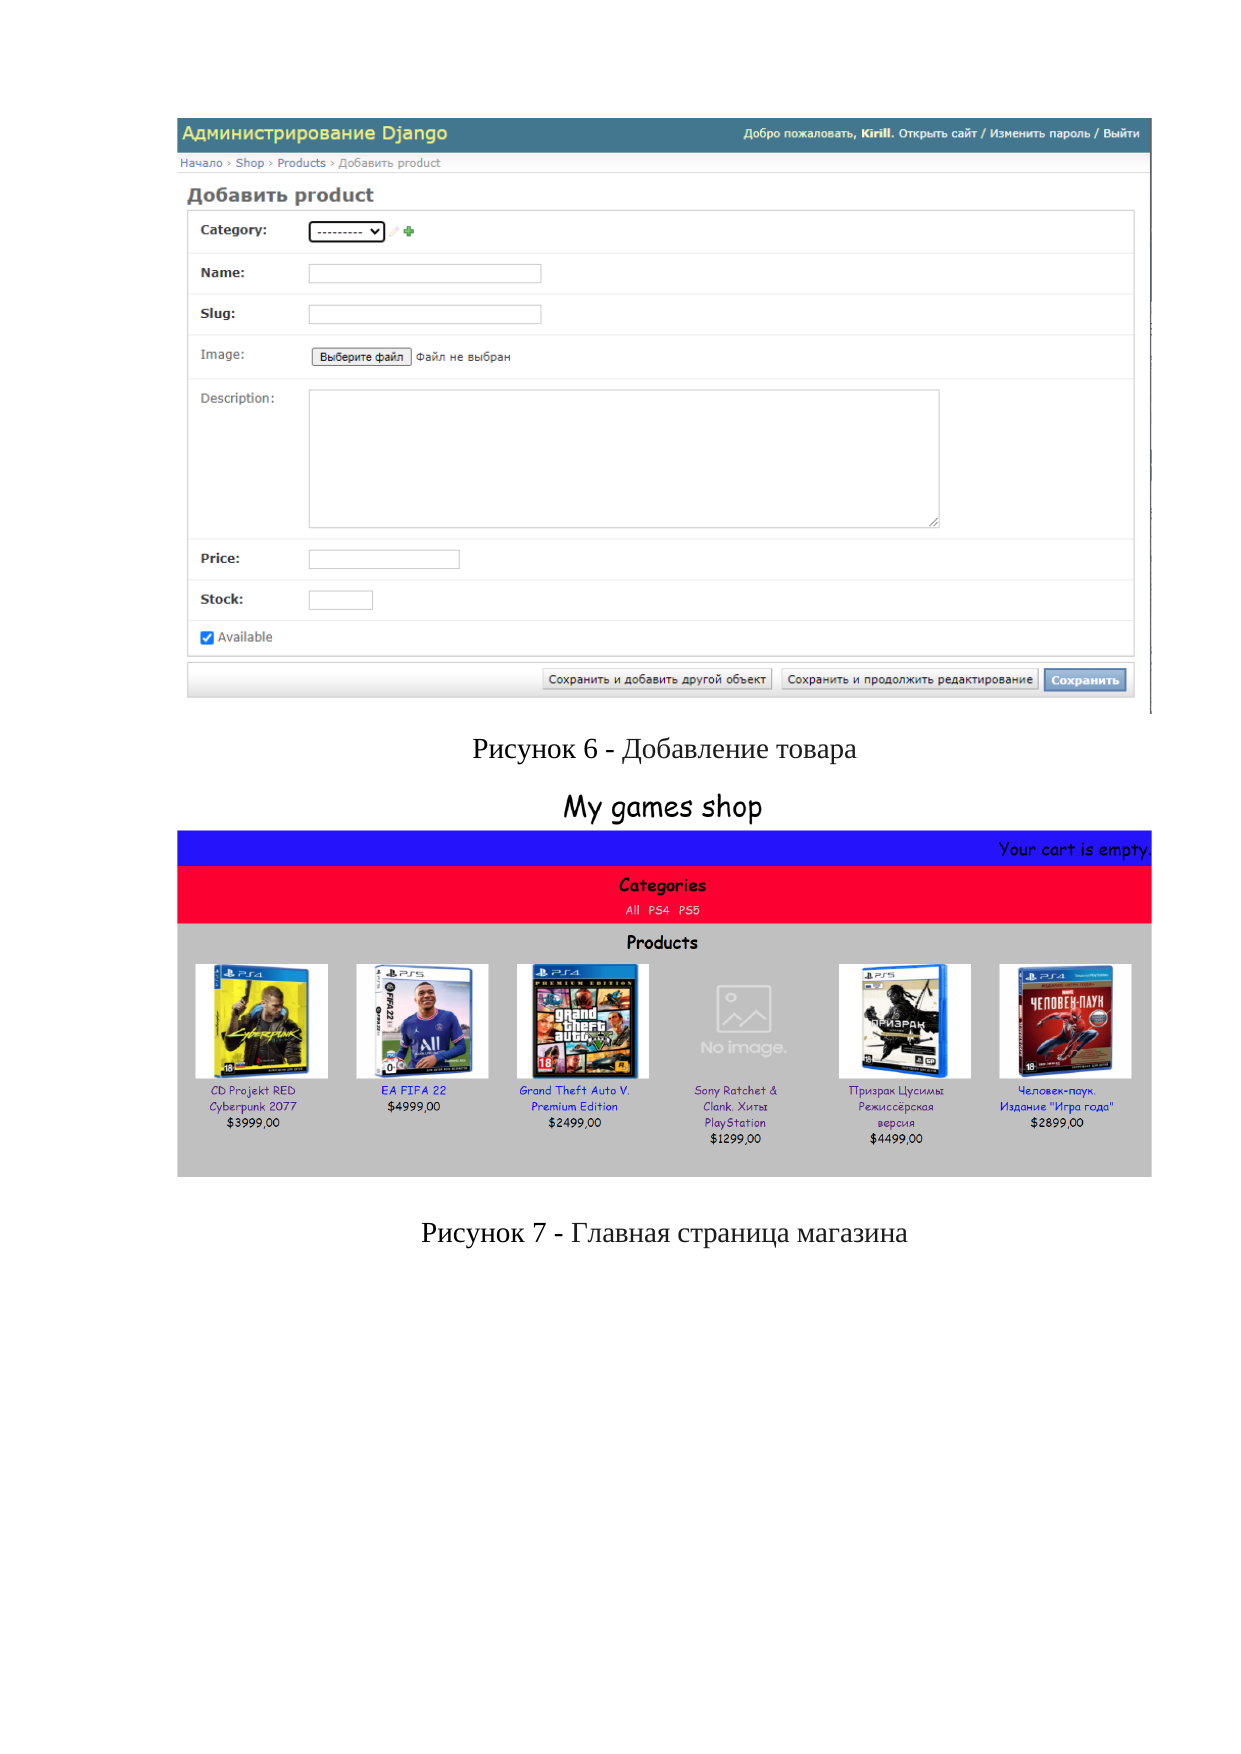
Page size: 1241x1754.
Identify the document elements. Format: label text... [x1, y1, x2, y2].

text Рисунок 6 - Добавление товара [177, 731, 1152, 781]
text Рисунок 7 - Главная страница магазина [177, 1215, 1152, 1248]
picture [177, 118, 1152, 714]
picture [177, 781, 1152, 1177]
